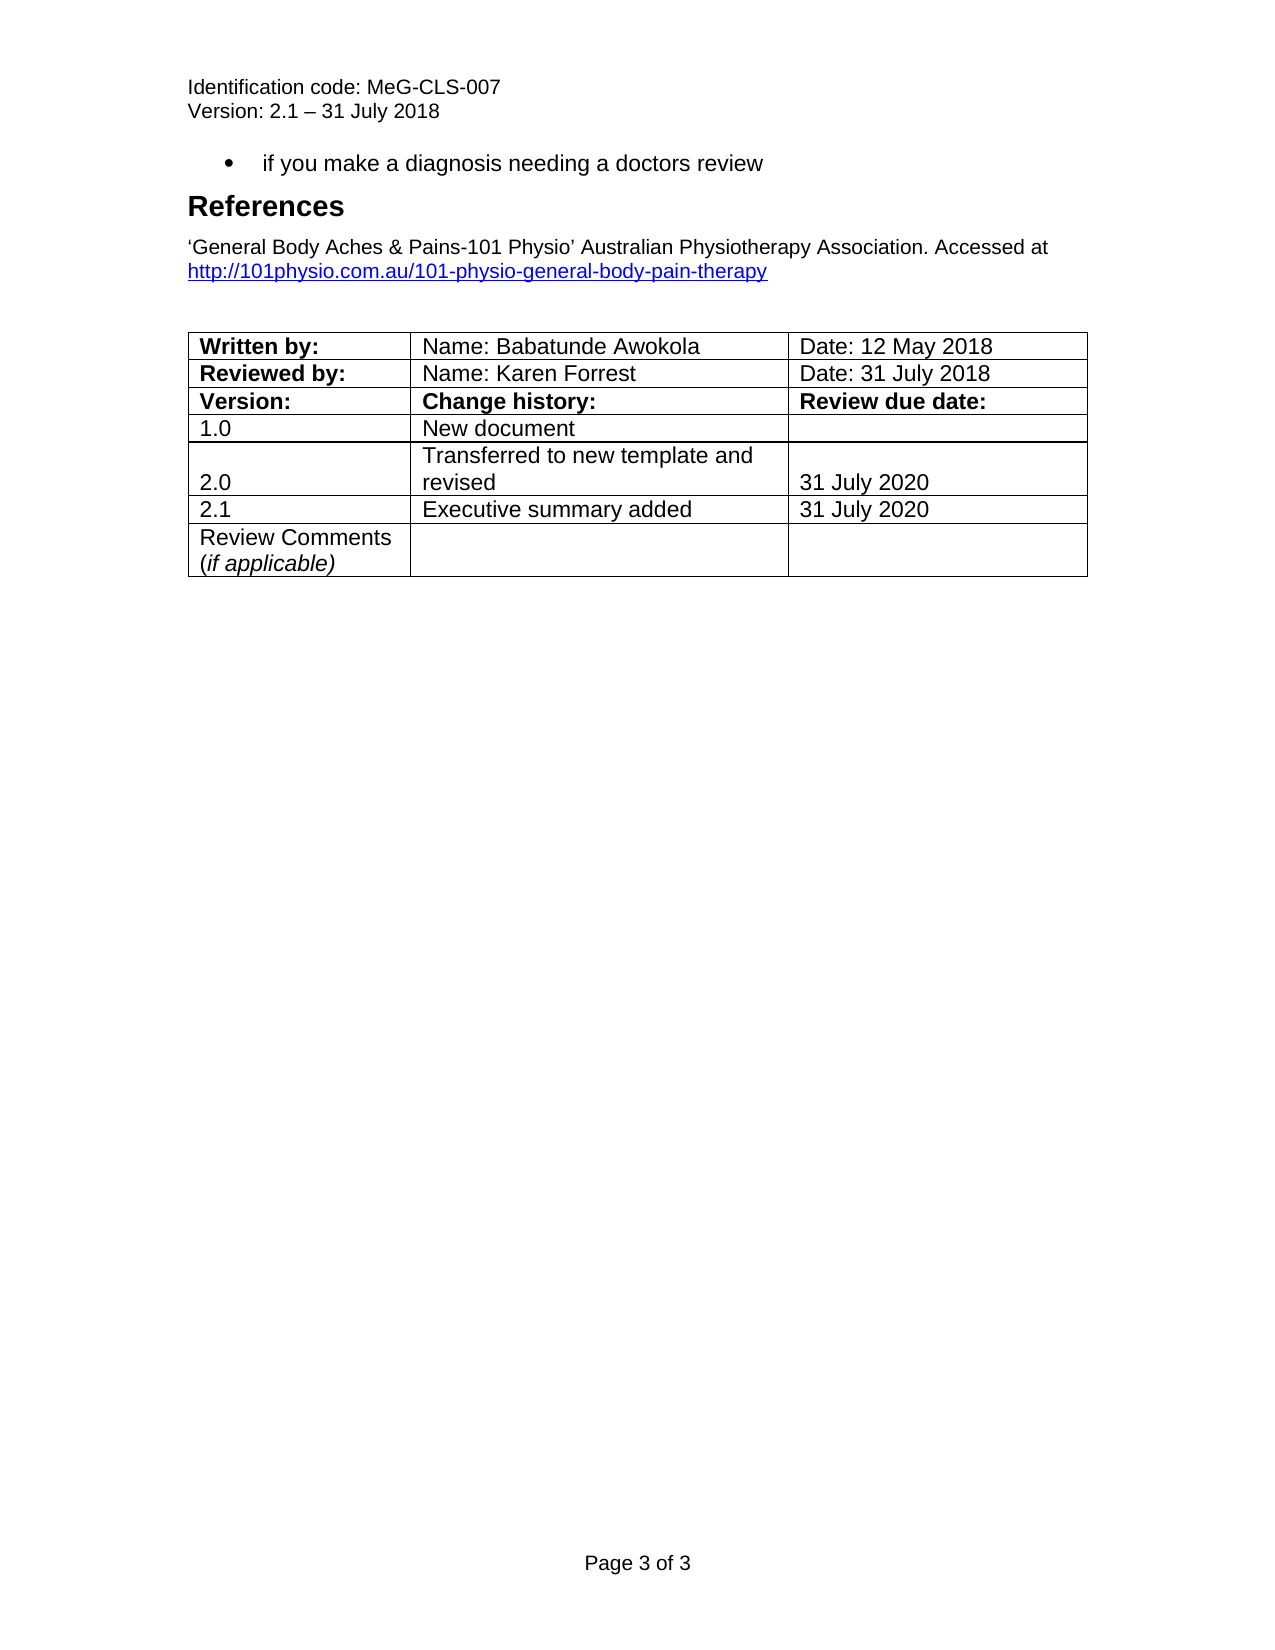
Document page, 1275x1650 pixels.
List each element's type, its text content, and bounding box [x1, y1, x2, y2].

table_cell [411, 524, 788, 576]
table_cell 2.0 [189, 443, 410, 495]
table_cell Version: [189, 388, 410, 414]
table_cell Transferred to new template and revised [411, 443, 788, 495]
table_cell Reviewed by: [189, 360, 410, 387]
table_header Date: 12 May 2018 [789, 333, 1087, 359]
table_cell 31 July 2020 [789, 496, 1087, 522]
table_cell Change history: [411, 388, 788, 414]
table_header Name: Babatunde Awokola [411, 333, 788, 359]
text ‘General Body Aches & Pains-101 Physio’ Australian Physiotherapy Association. Accessed at http://101physio.com.au/101-physio-general-body-pain-therapy [187, 235, 1087, 283]
table_cell Review Comments (if applicable) [189, 524, 410, 576]
text References [187, 189, 1087, 222]
table_cell 31 July 2020 [789, 443, 1087, 495]
table_cell New document [411, 415, 788, 441]
table_header Written by: [189, 333, 410, 359]
table_cell 2.1 [189, 496, 410, 522]
table_cell [789, 524, 1087, 576]
table_cell Review due date: [789, 388, 1087, 414]
list if you make a diagnosis needing a doctors review [225, 150, 1087, 176]
table_cell Name: Karen Forrest [411, 360, 788, 387]
table_cell [789, 415, 1087, 441]
table_cell Date: 31 July 2018 [789, 360, 1087, 387]
table_cell Executive summary added [411, 496, 788, 522]
table_cell 1.0 [189, 415, 410, 441]
